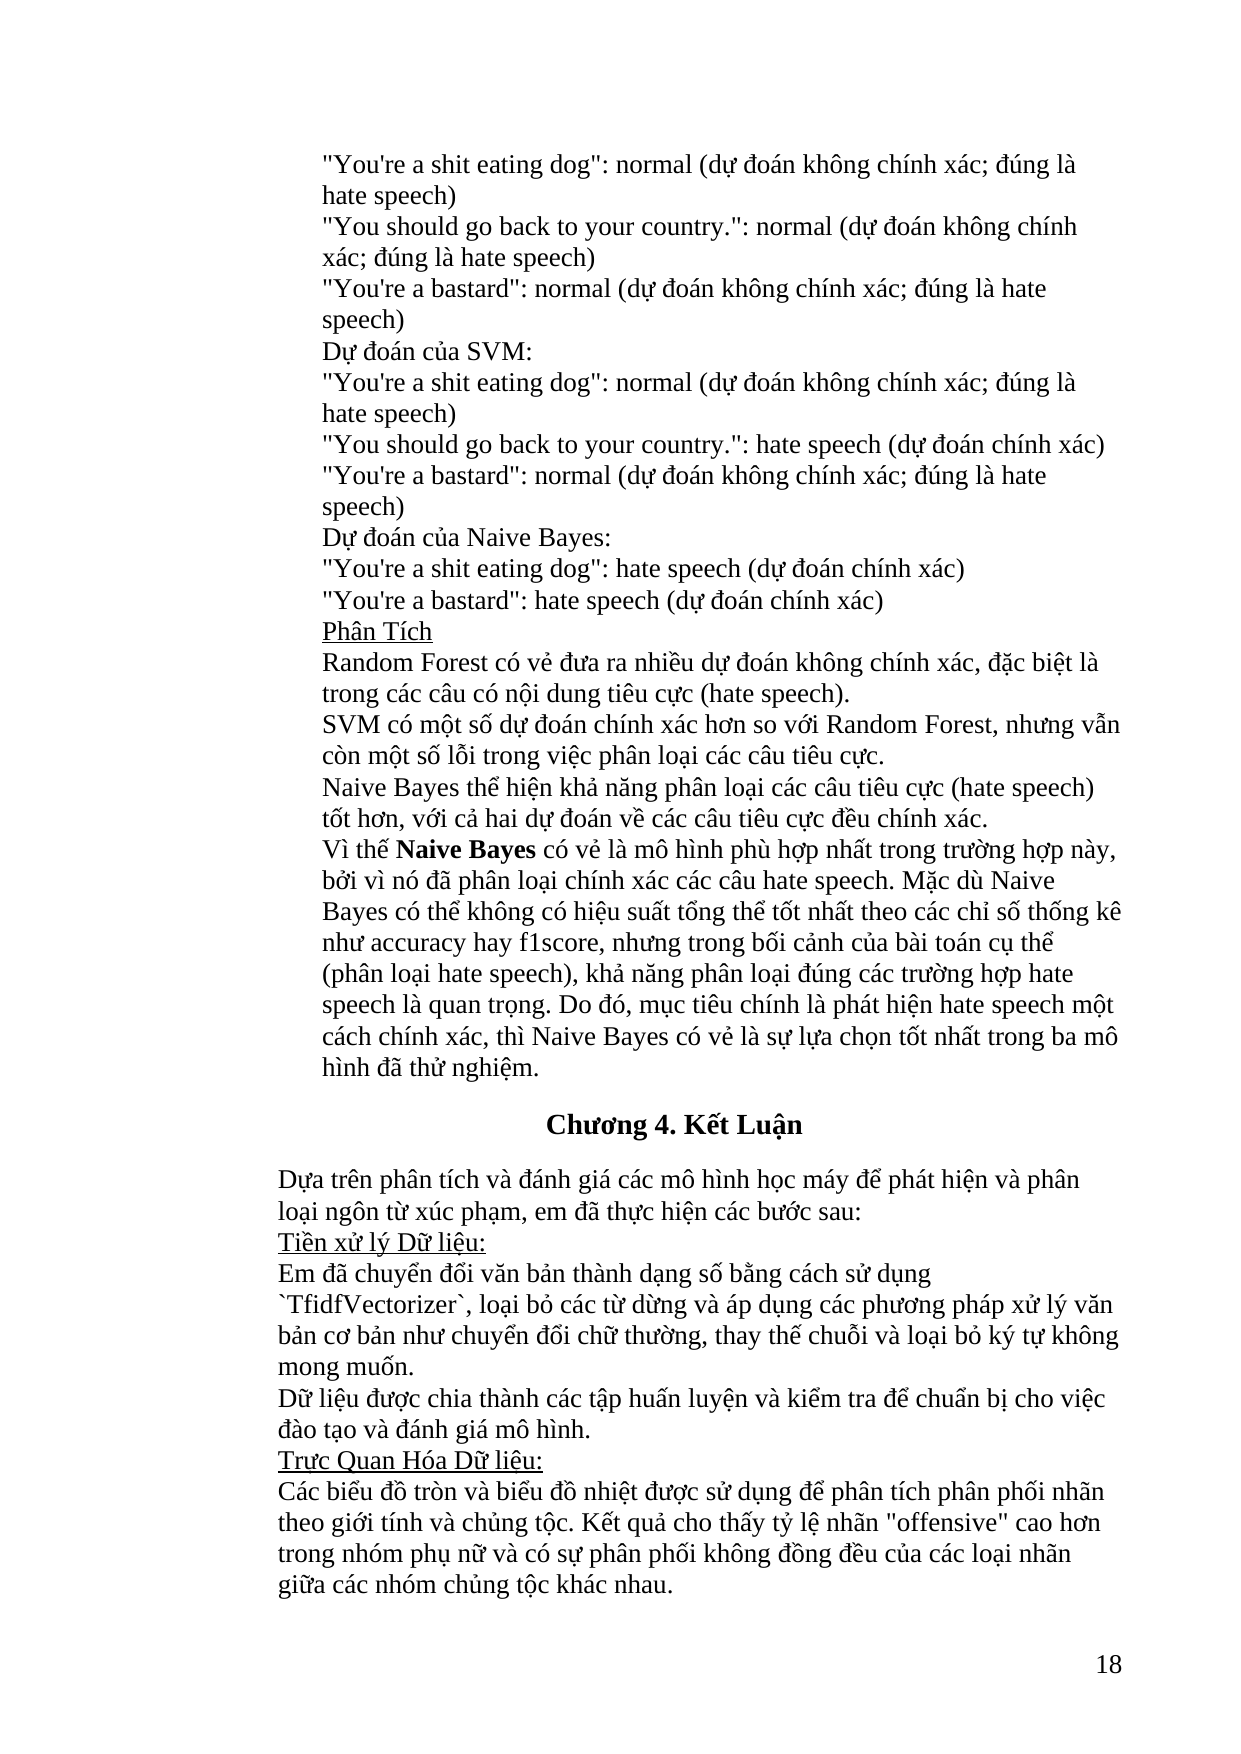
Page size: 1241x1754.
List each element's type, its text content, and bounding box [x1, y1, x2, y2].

text "You're a shit eating dog": normal (dự đoán không chính xác; đúng là hate speech) [322, 148, 1122, 210]
text Naive Bayes thể hiện khả năng phân loại các câu tiêu cực (hate speech) tốt hơn, với cả hai dự đoán về các câu tiêu cực đều chính xác. [322, 771, 1122, 833]
text "You're a bastard": normal (dự đoán không chính xác; đúng là hate speech) [322, 272, 1122, 334]
text "You should go back to your country.": normal (dự đoán không chính xác; đúng là hate speech) [322, 210, 1122, 272]
text "You're a shit eating dog": normal (dự đoán không chính xác; đúng là hate speech) [322, 366, 1122, 428]
text Random Forest có vẻ đưa ra nhiều dự đoán không chính xác, đặc biệt là trong các câu có nội dung tiêu cực (hate speech). [322, 646, 1122, 708]
text Em đã chuyển đổi văn bản thành dạng số bằng cách sử dụng `TfidfVectorizer`, loại bỏ các từ dừng và áp dụng các phương pháp xử lý văn bản cơ bản như chuyển đổi chữ thường, thay thế chuỗi và loại bỏ ký tự không mong muốn. [278, 1257, 1122, 1382]
text Tiền xử lý Dữ liệu: [278, 1226, 1122, 1257]
text "You're a bastard": hate speech (dự đoán chính xác) [322, 584, 1122, 615]
text Vì thế Naive Bayes có vẻ là mô hình phù hợp nhất trong trường hợp này, bởi vì nó đã phân loại chính xác các câu hate speech. Mặc dù Naive Bayes có thể không có hiệu suất tổng thể tốt nhất theo các chỉ số thống kê như accuracy hay f1score, nhưng trong bối cảnh của bài toán cụ thể (phân loại hate speech), khả năng phân loại đúng các trường hợp hate speech là quan trọng. Do đó, mục tiêu chính là phát hiện hate speech một cách chính xác, thì Naive Bayes có vẻ là sự lựa chọn tốt nhất trong ba mô hình đã thử nghiệm. [322, 833, 1122, 1082]
text "You're a bastard": normal (dự đoán không chính xác; đúng là hate speech) [322, 459, 1122, 521]
text Trực Quan Hóa Dữ liệu: [278, 1444, 1122, 1475]
text Phân Tích [322, 615, 1122, 646]
text Dự đoán của Naive Bayes: [322, 521, 1122, 553]
text "You're a shit eating dog": hate speech (dự đoán chính xác) [322, 553, 1122, 584]
text Dựa trên phân tích và đánh giá các mô hình học máy để phát hiện và phân loại ngôn từ xúc phạm, em đã thực hiện các bước sau: [278, 1164, 1122, 1226]
text Các biểu đồ tròn và biểu đồ nhiệt được sử dụng để phân tích phân phối nhãn theo giới tính và chủng tộc. Kết quả cho thấy tỷ lệ nhãn "offensive" cao hơn trong nhóm phụ nữ và có sự phân phối không đồng đều của các loại nhãn giữa các nhóm chủng tộc khác nhau. [278, 1475, 1122, 1600]
text Dự đoán của SVM: [322, 334, 1122, 366]
subtitle Chương 4. Kết Luận [226, 1107, 1122, 1141]
text SVM có một số dự đoán chính xác hơn so với Random Forest, nhưng vẫn còn một số lỗi trong việc phân loại các câu tiêu cực. [322, 708, 1122, 771]
text "You should go back to your country.": hate speech (dự đoán chính xác) [322, 428, 1122, 459]
text Dữ liệu được chia thành các tập huấn luyện và kiểm tra để chuẩn bị cho việc đào tạo và đánh giá mô hình. [278, 1382, 1122, 1444]
